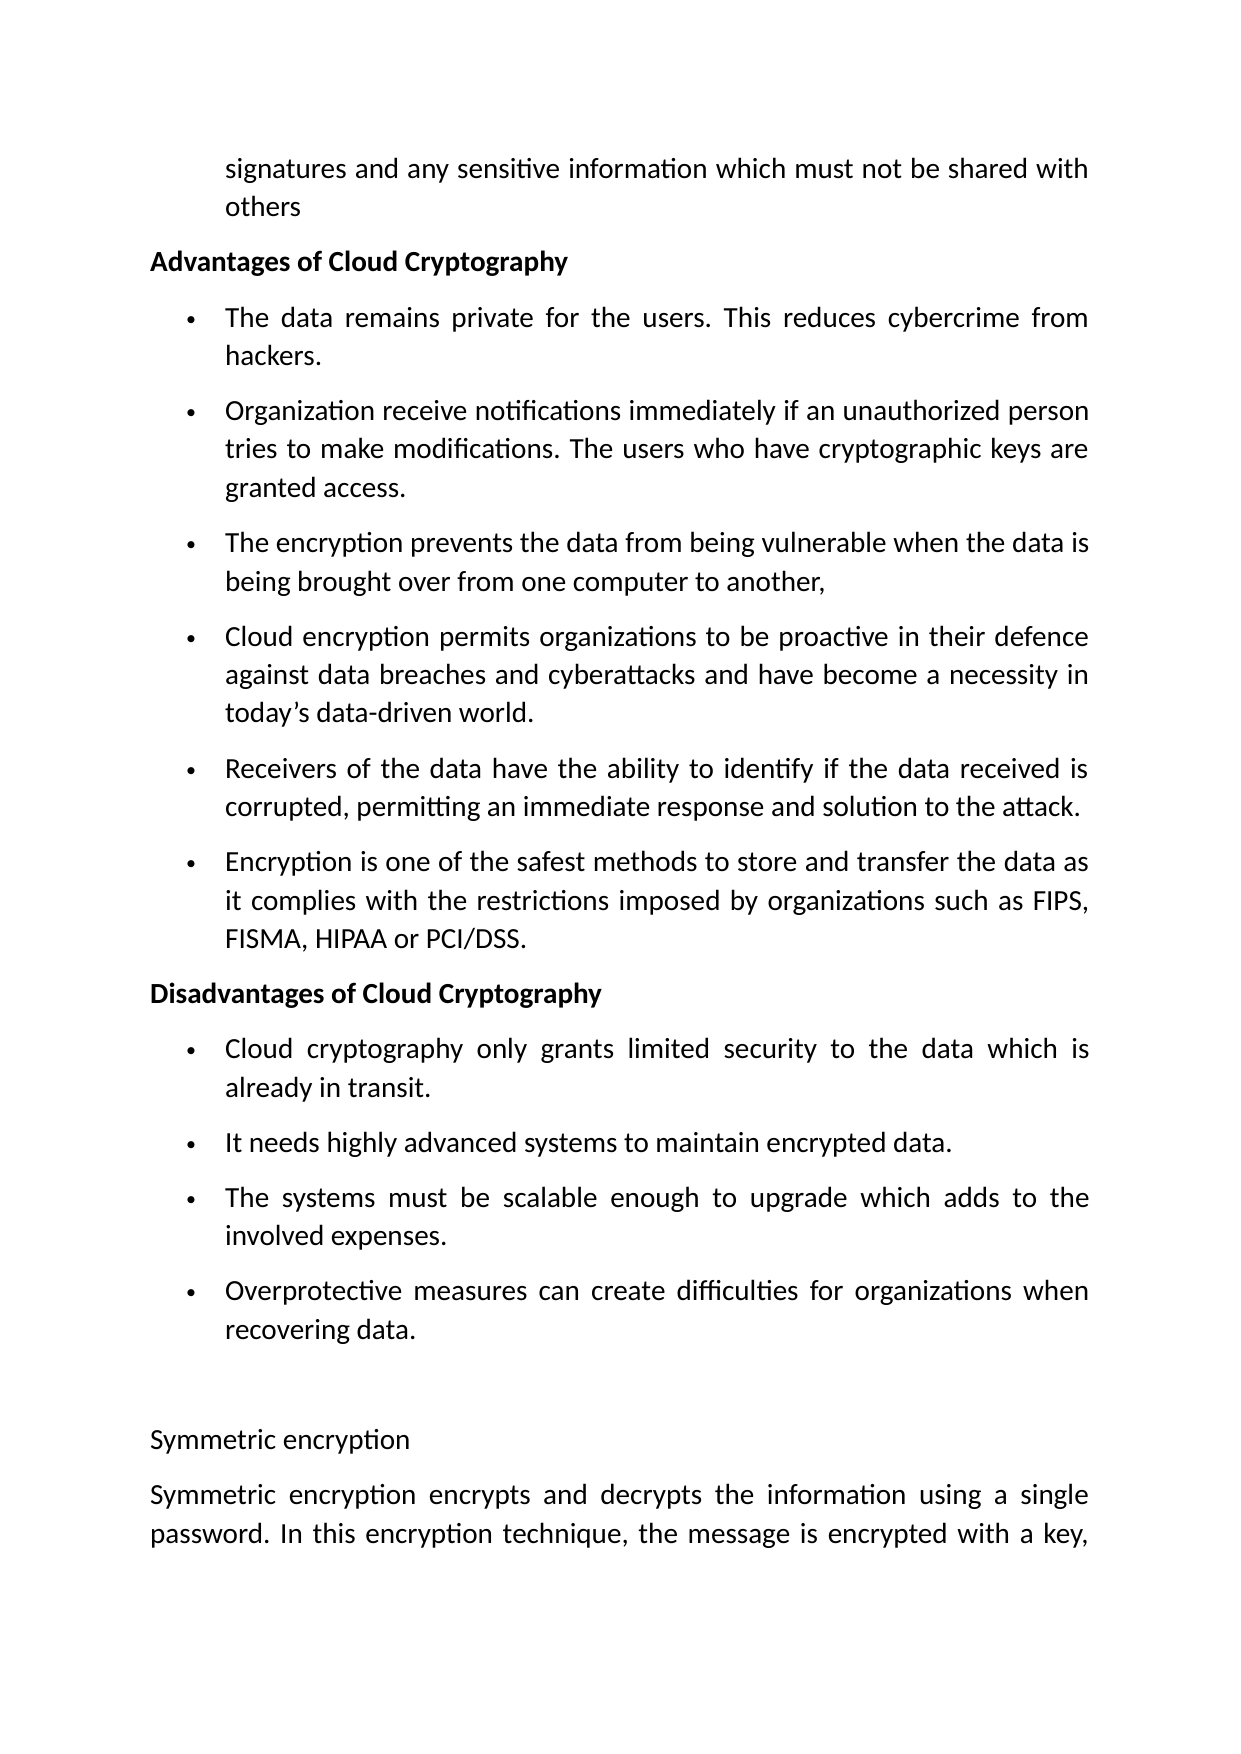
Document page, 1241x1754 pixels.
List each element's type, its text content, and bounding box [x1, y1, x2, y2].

list The data remains private for the users. This reduces cybercrime from hackers. [187, 299, 1090, 373]
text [150, 1476, 1090, 1550]
text Advantages of Cloud Cryptography [150, 243, 1090, 279]
list Receivers of the data have the ability to identify if the data received is corrupted, permitting an immediate response and solution to the attack. [187, 750, 1090, 824]
list The encryption prevents the data from being vulnerable when the data is being brought over from one computer to another, [187, 524, 1090, 598]
text Symmetric encryption [150, 1421, 1090, 1457]
list Cloud cryptography only grants limited security to the data which is already in transit. [187, 1030, 1090, 1104]
list It needs highly advanced systems to maintain encrypted data. [187, 1124, 1090, 1159]
text Disadvantages of Cloud Cryptography [150, 975, 1090, 1011]
list The systems must be scalable enough to upgrade which adds to the involved expenses. [187, 1179, 1090, 1253]
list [187, 150, 1090, 224]
list Encryption is one of the safest methods to store and transfer the data as it complies with the restrictions imposed by organizations such as FIPS, FISMA, HIPAA or PCI/DSS. [187, 843, 1090, 956]
list Organization receive notifications immediately if an unauthorized person tries to make modifications. The users who have cryptographic keys are granted access. [187, 392, 1090, 505]
list Overprotective measures can create difficulties for organizations when recovering data. [187, 1272, 1090, 1347]
list Cloud encryption permits organizations to be proactive in their defence against data breaches and cyberattacks and have become a necessity in today’s data-driven world. [187, 618, 1090, 730]
